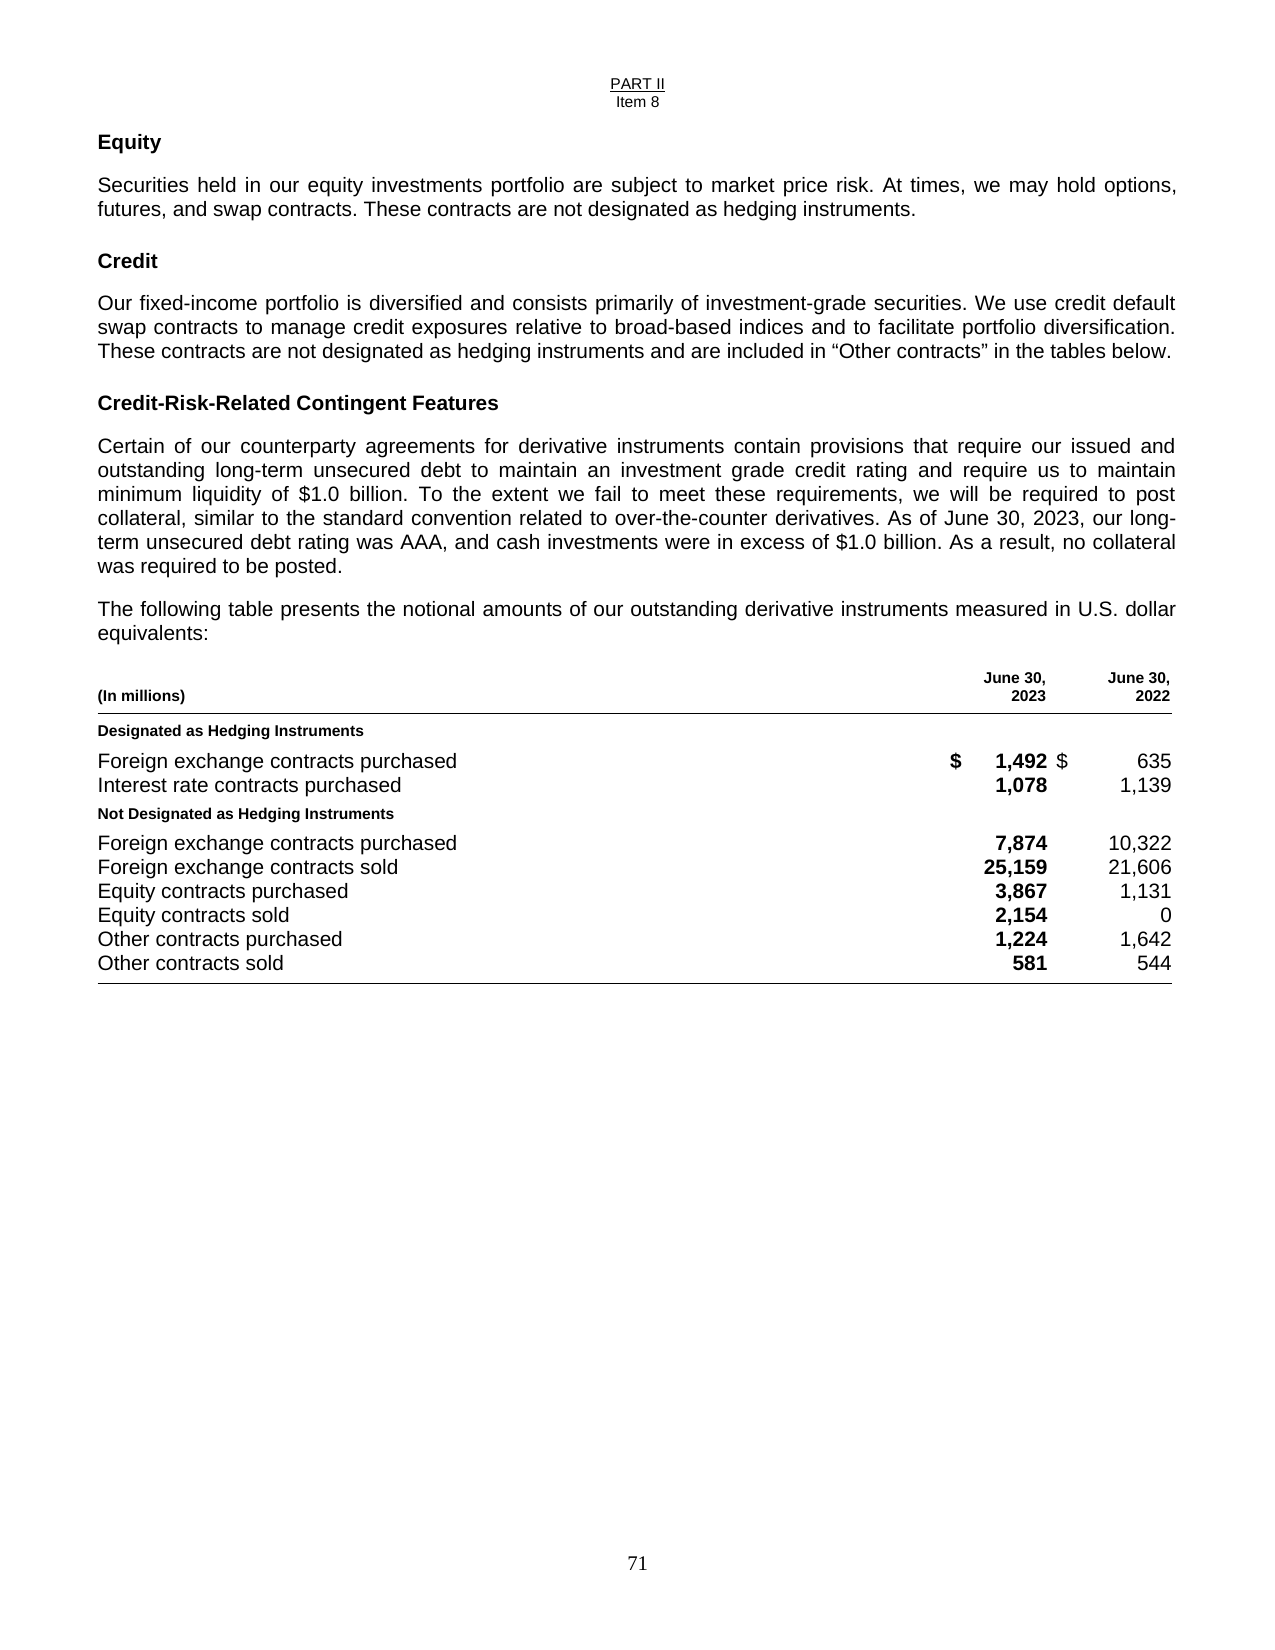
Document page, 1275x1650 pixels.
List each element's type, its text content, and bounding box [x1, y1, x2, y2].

text Credit-Risk-Related Contingent Features [97, 391, 1177, 415]
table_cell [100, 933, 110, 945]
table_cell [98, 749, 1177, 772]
text Certain of our counterparty agreements for derivative instruments contain provisions that require our issued and outstanding long-term unsecured debt to maintain an investment grade credit rating and require us to maintain minimum liquidity of $1.0 billion. To the extent we fail to meet these requirements, we will be required to post collateral, similar to the standard convention related to over-the-counter derivatives. As of June 30, 2023, our long-term unsecured debt rating was AAA, and cash investments were in excess of $1.0 billion. As a result, no collateral was required to be posted. [97, 434, 1177, 578]
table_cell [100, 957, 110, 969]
text Securities held in our equity investments portfolio are subject to market price risk. At times, we may hold options, futures, and swap contracts. These contracts are not designated as hedging instruments. [97, 172, 1177, 220]
text The following table presents the notional amounts of our outstanding derivative instruments measured in U.S. dollar equivalents: [97, 596, 1177, 644]
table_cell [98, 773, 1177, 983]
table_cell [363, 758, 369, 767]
text Equity [97, 130, 1177, 154]
text Our fixed-income portfolio is diversified and consists primarily of investment-grade securities. We use credit default swap contracts to manage credit exposures relative to broad-based indices and to facilitate portfolio diversification. These contracts are not designated as hedging instruments and are included in “Other contracts” in the tables below. [97, 291, 1177, 363]
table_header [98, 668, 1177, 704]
text Credit [97, 248, 1177, 272]
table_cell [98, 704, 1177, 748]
